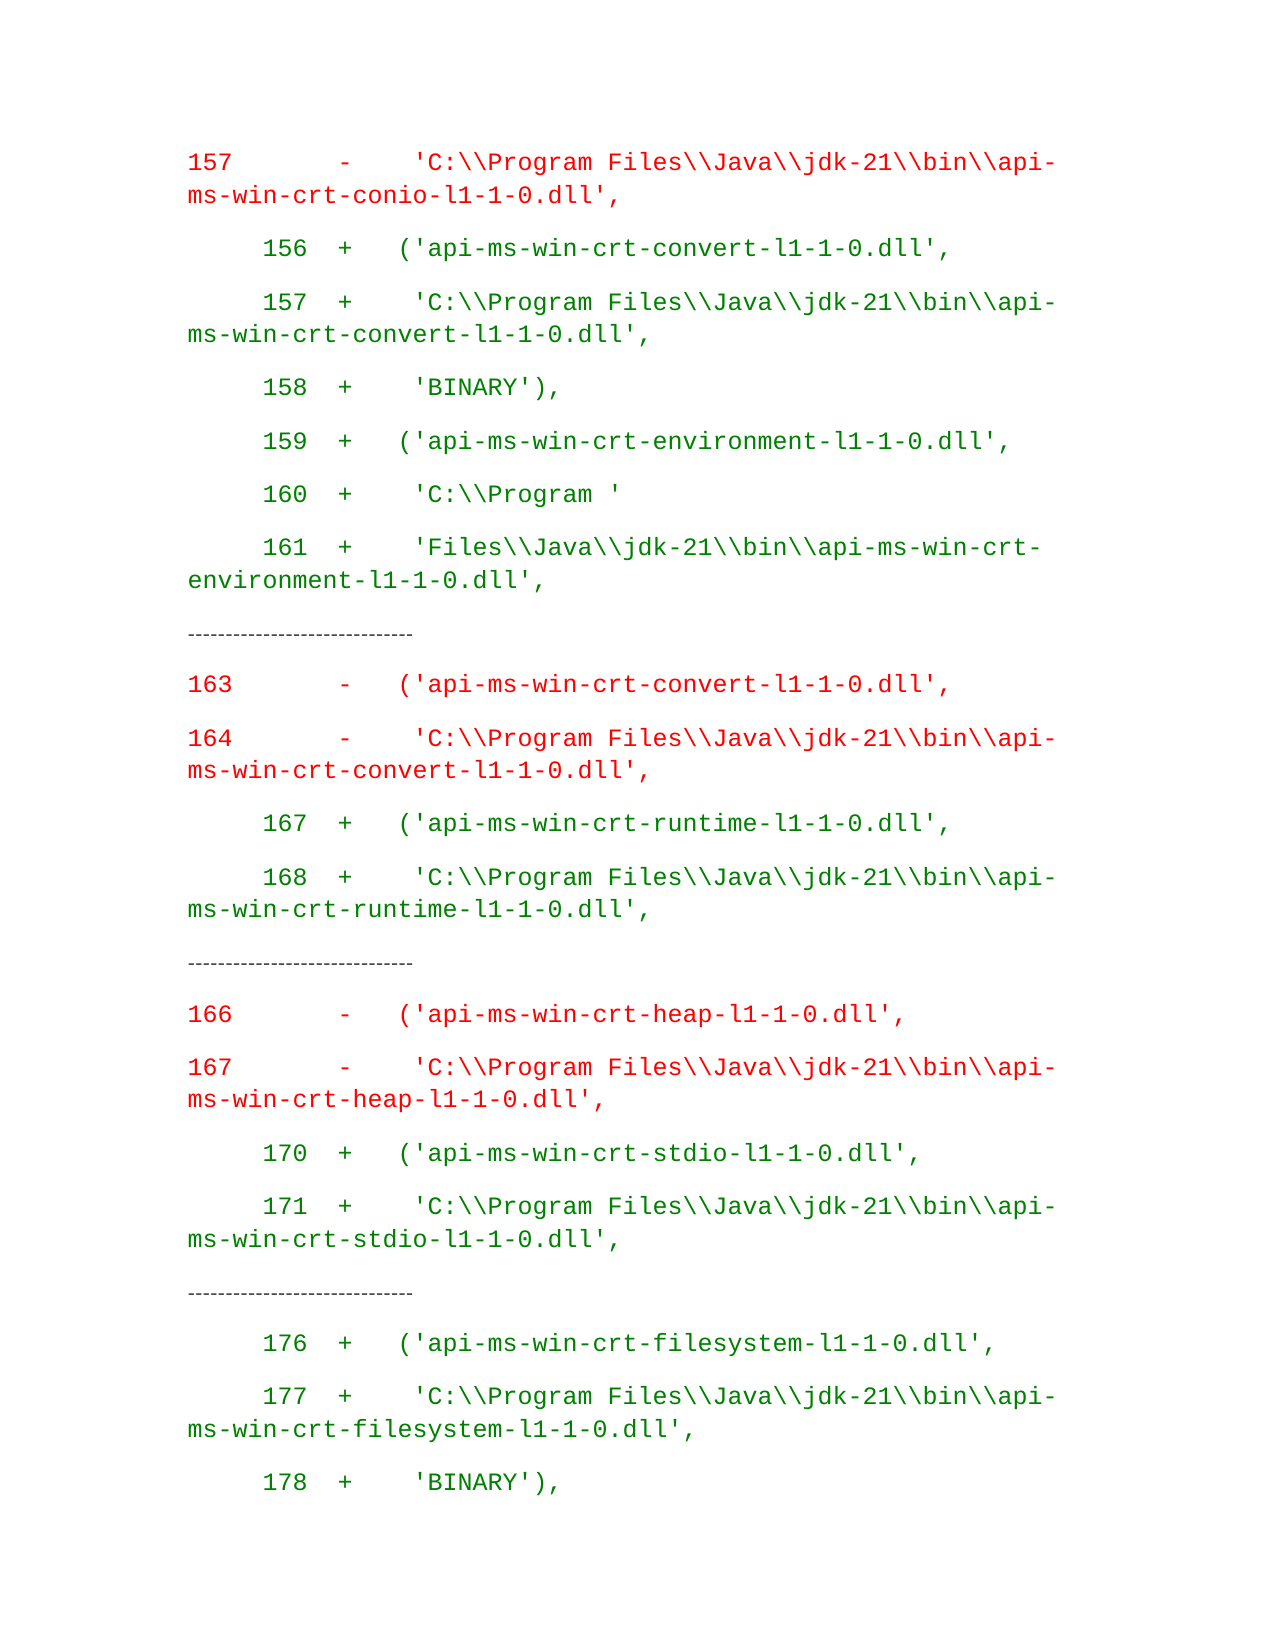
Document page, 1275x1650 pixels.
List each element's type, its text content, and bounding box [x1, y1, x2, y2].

text 176 + ('api-ms-win-crt-filesystem-l1-1-0.dll', [187, 1331, 1087, 1359]
text 160 + 'C:\\Program ' [187, 482, 1087, 510]
text 158 + 'BINARY'), [187, 375, 1087, 403]
text 167 + ('api-ms-win-crt-runtime-l1-1-0.dll', [187, 811, 1087, 839]
text 170 + ('api-ms-win-crt-stdio-l1-1-0.dll', [187, 1140, 1087, 1169]
text ------------------------------ [187, 950, 1087, 977]
text 177 + 'C:\\Program Files\\Java\\jdk-21\\bin\\api-ms-win-crt-filesystem-l1-1-0.dll', [187, 1384, 1087, 1445]
text 171 + 'C:\\Program Files\\Java\\jdk-21\\bin\\api-ms-win-crt-stdio-l1-1-0.dll', [187, 1194, 1087, 1254]
text 159 + ('api-ms-win-crt-environment-l1-1-0.dll', [187, 428, 1087, 457]
text 164 - 'C:\\Program Files\\Java\\jdk-21\\bin\\api-ms-win-crt-convert-l1-1-0.dll', [187, 725, 1087, 786]
text 166 - ('api-ms-win-crt-heap-l1-1-0.dll', [187, 1001, 1087, 1029]
text ------------------------------ [187, 1279, 1087, 1306]
text 178 + 'BINARY'), [187, 1470, 1087, 1498]
text 161 + 'Files\\Java\\jdk-21\\bin\\api-ms-win-crt-environment-l1-1-0.dll', [187, 535, 1087, 596]
text ------------------------------ [187, 621, 1087, 647]
text 167 - 'C:\\Program Files\\Java\\jdk-21\\bin\\api-ms-win-crt-heap-l1-1-0.dll', [187, 1054, 1087, 1115]
text 157 + 'C:\\Program Files\\Java\\jdk-21\\bin\\api-ms-win-crt-convert-l1-1-0.dll', [187, 289, 1087, 350]
text 163 - ('api-ms-win-crt-convert-l1-1-0.dll', [187, 672, 1087, 700]
text 156 + ('api-ms-win-crt-convert-l1-1-0.dll', [187, 236, 1087, 264]
text 168 + 'C:\\Program Files\\Java\\jdk-21\\bin\\api-ms-win-crt-runtime-l1-1-0.dll', [187, 864, 1087, 925]
text 157 - 'C:\\Program Files\\Java\\jdk-21\\bin\\api-ms-win-crt-conio-l1-1-0.dll', [187, 150, 1087, 211]
